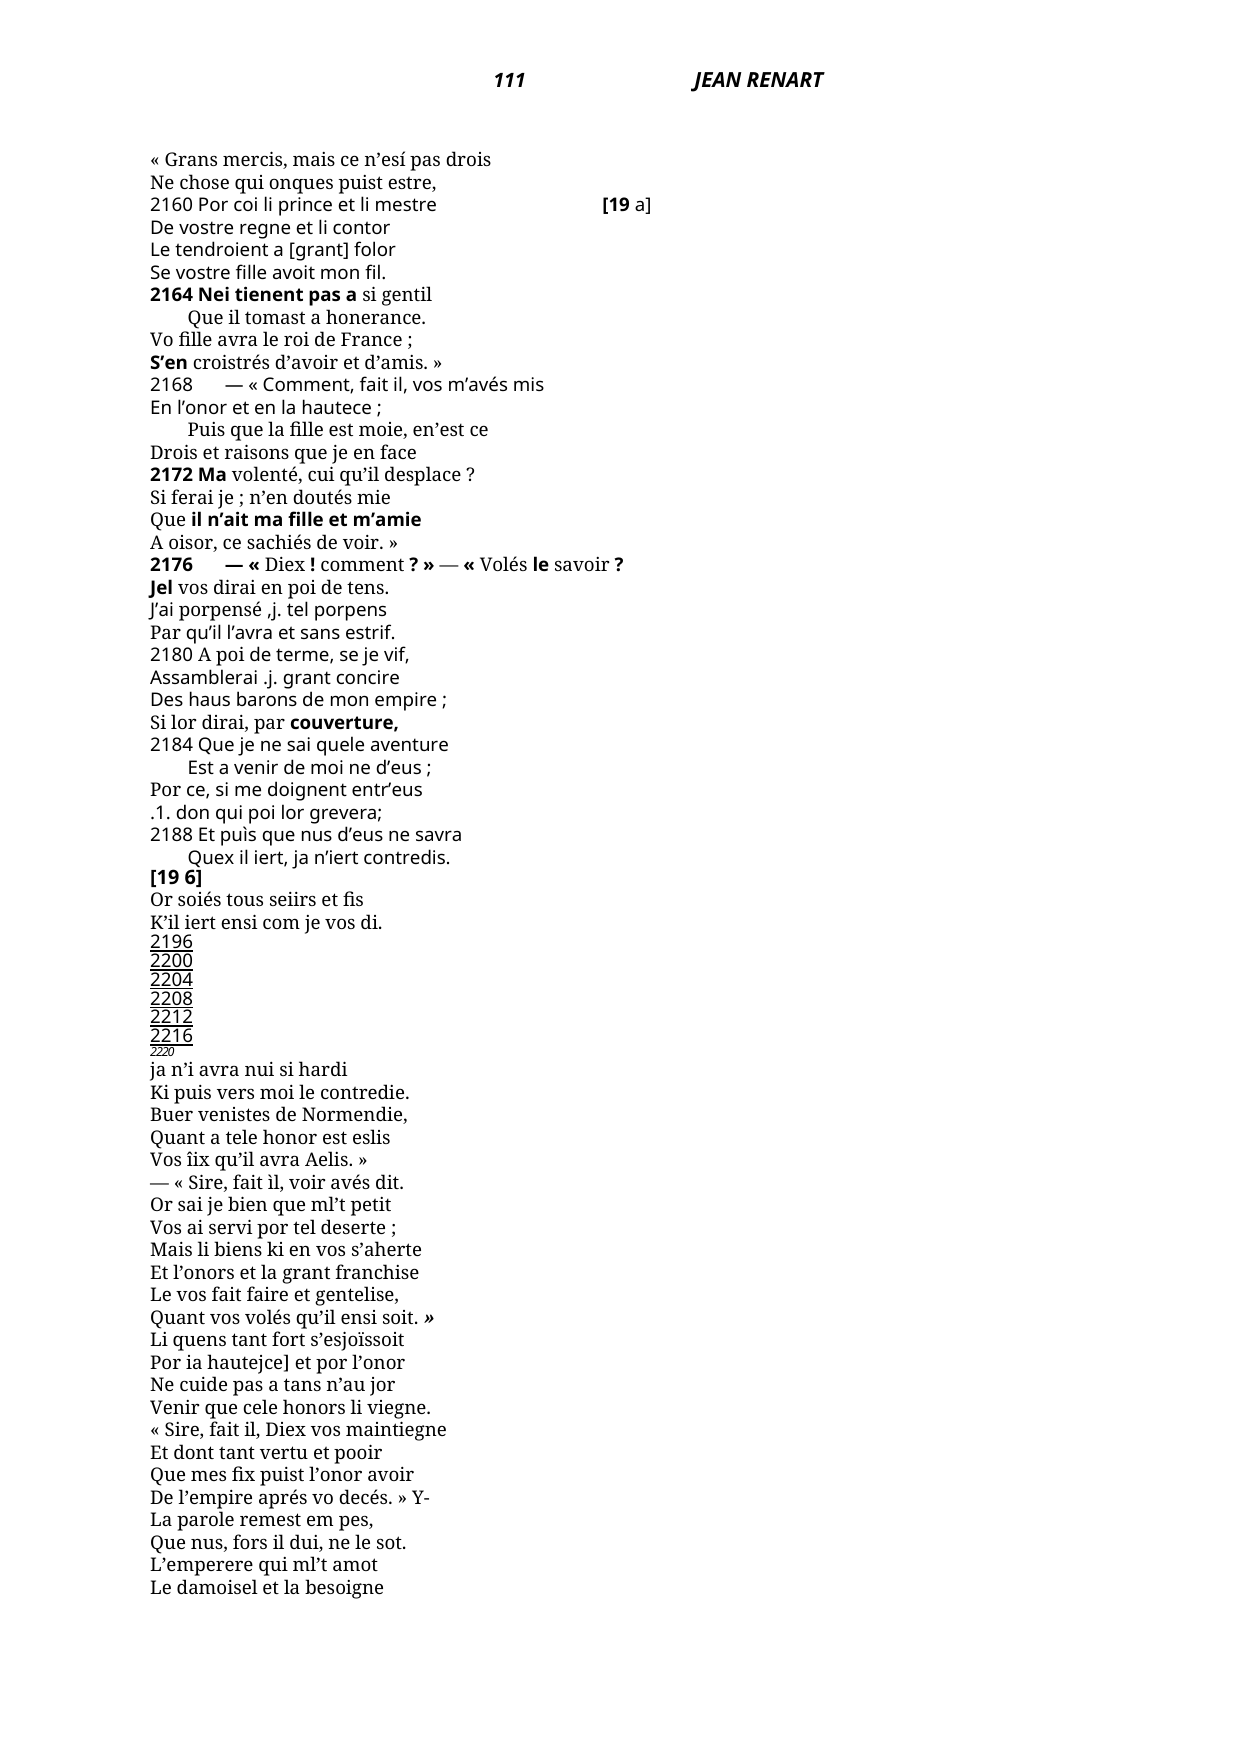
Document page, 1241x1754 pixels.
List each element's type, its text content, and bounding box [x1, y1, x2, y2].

text De vostre regne et li contor Le tendroient a [grant] folor Se vostre fille avoit mon fil. [150, 216, 1090, 284]
text 2164 Nei tienent pas a si gentil Que il tomast a honerance. [150, 284, 1090, 329]
text 2212 [150, 1009, 1090, 1027]
text Si lor dirai, par couverture, [150, 711, 1090, 734]
text « Sire, fait il, Diex vos maintiegne Et dont tant vertu et pooir Que mes fix puist l’onor avoir De l’empire aprés vo decés. » Y- La parole remest em pes, [150, 1419, 1090, 1531]
text Quant a tele honor est eslis Vos îix qu’il avra Aelis. » [150, 1126, 1090, 1171]
text Or soiés tous seiirs et fis K’il iert ensi com je vos di. [150, 889, 1090, 934]
text 2184 Que je ne sai quele aventure Est a venir de moi ne d’eus ; [150, 734, 1090, 779]
text Mais li biens ki en vos s’aherte Et l’onors et la grant franchise Le vos fait faire et gentelise, [150, 1239, 1090, 1306]
text 2200 [150, 952, 1090, 971]
text ja n’i avra nui si hardi Ki puis vers moi le contredie. Buer venistes de Normendie, [150, 1059, 1090, 1126]
text Por ce, si me doignent entr’eus .1. don qui poi lor grevera; [150, 779, 1090, 824]
text 2216 [150, 1027, 1090, 1046]
text — « Sire, fait ìl, voir avés dit. [150, 1171, 1090, 1194]
text [19 6] [150, 869, 1090, 889]
text 2188 Et puìs que nus d’eus ne savra Quex il iert, ja n’iert contredis. [150, 824, 1090, 869]
text Or sai je bien que ml’t petit Vos ai servi por tel deserte ; [150, 1194, 1090, 1239]
text En l’onor et en la hautece ; [150, 396, 1090, 419]
text 2208 [150, 990, 1090, 1009]
text J’ai porpensé ,j. tel porpens Par qu’il l’avra et sans estrif. [150, 599, 1090, 644]
text 2220 [150, 1046, 1090, 1059]
text 2204 [150, 971, 1090, 990]
text Jel vos dirai en poi de tens. [150, 576, 1090, 599]
text Assamblerai .j. grant concire Des haus barons de mon empire ; [150, 666, 1090, 711]
text Si ferai je ; n’en doutés mie Que il n’ait ma fille et m’amie A oisor, ce sachiés de voir. » [150, 486, 1090, 554]
text Puis que la fille est moie, en’est ce Drois et raisons que je en face 2172 Ma volenté, cui qu’il desplace ? [150, 419, 1090, 486]
text Quant vos volés qu’il ensi soit. » Li quens tant fort s’esjoïssoit Por ia hautejce] et por l’onor Ne cuide pas a tans n’au jor Venir que cele honors li viegne. [150, 1306, 1090, 1419]
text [150, 1531, 1090, 1599]
text 2196 [150, 934, 1090, 952]
text 2176 — « Diex ! comment ? » — « Volés le savoir ? [150, 554, 1090, 576]
text 2180 A poi de terme, se je vif, [150, 644, 1090, 666]
text 2168 — « Comment, fait il, vos m’avés mis [150, 374, 1090, 396]
text Vo fille avra le roi de France ; [150, 329, 1090, 351]
text S’en croistrés d’avoir et d’amis. » [150, 351, 1090, 374]
text « Grans mercis, mais ce n’esí pas drois Ne chose qui onques puist estre, [150, 149, 1090, 194]
text 2160 Por coi li prince et li mestre [19 a] [150, 194, 1090, 216]
